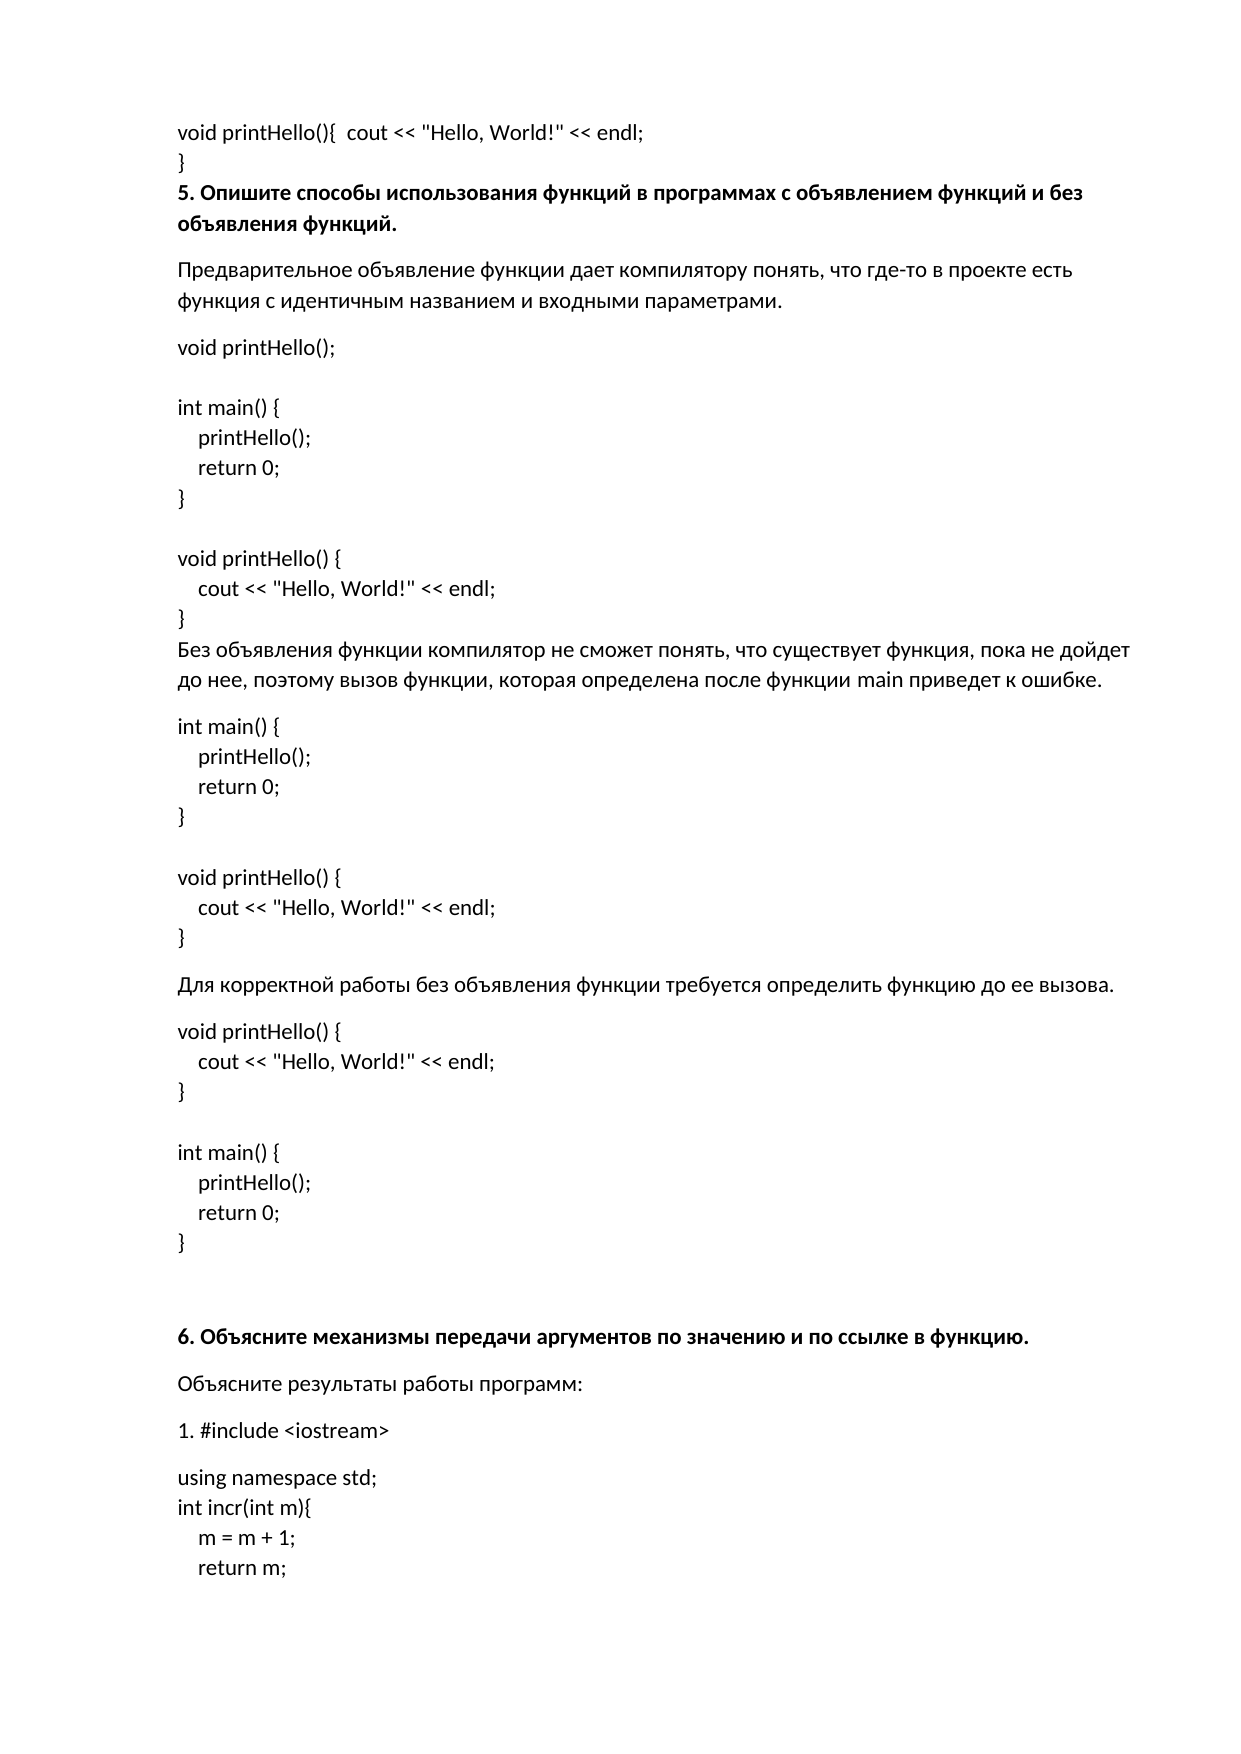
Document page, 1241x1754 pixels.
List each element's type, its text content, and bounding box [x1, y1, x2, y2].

text int incr(int m){ [177, 1493, 1152, 1521]
text return m; [177, 1553, 1152, 1582]
text using namespace std; [177, 1463, 1152, 1491]
text Для корректной работы без объявления функции требуется определить функцию до ее вызова. [177, 970, 1152, 998]
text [177, 118, 1152, 176]
text Объясните результаты работы программ: [177, 1369, 1152, 1397]
text void printHello(); int main() { printHello(); return 0; } void printHello() { cout << "Hello, World!" << endl; } [177, 333, 1152, 633]
text 5. Опишите способы использования функций в программах с объявлением функций и без объявления функций. [177, 178, 1152, 237]
text m = m + 1; [177, 1523, 1152, 1551]
text 1. #include <iostream> [177, 1416, 1152, 1444]
text Без объявления функции компилятор не сможет понять, что существует функция, пока не дойдет до нее, поэтому вызов функции, которая определена после функции main приведет к ошибке. [177, 635, 1152, 693]
text int main() { printHello(); return 0; } void printHello() { cout << "Hello, World!" << endl; } [177, 712, 1152, 951]
text 6. Объясните механизмы передачи аргументов по значению и по ссылке в функцию. [177, 1322, 1152, 1350]
text void printHello() { cout << "Hello, World!" << endl; } int main() { printHello(); return 0; } [177, 1017, 1152, 1257]
text Предварительное объявление функции дает компилятору понять, что где-то в проекте есть функция с идентичным названием и входными параметрами. [177, 256, 1152, 314]
